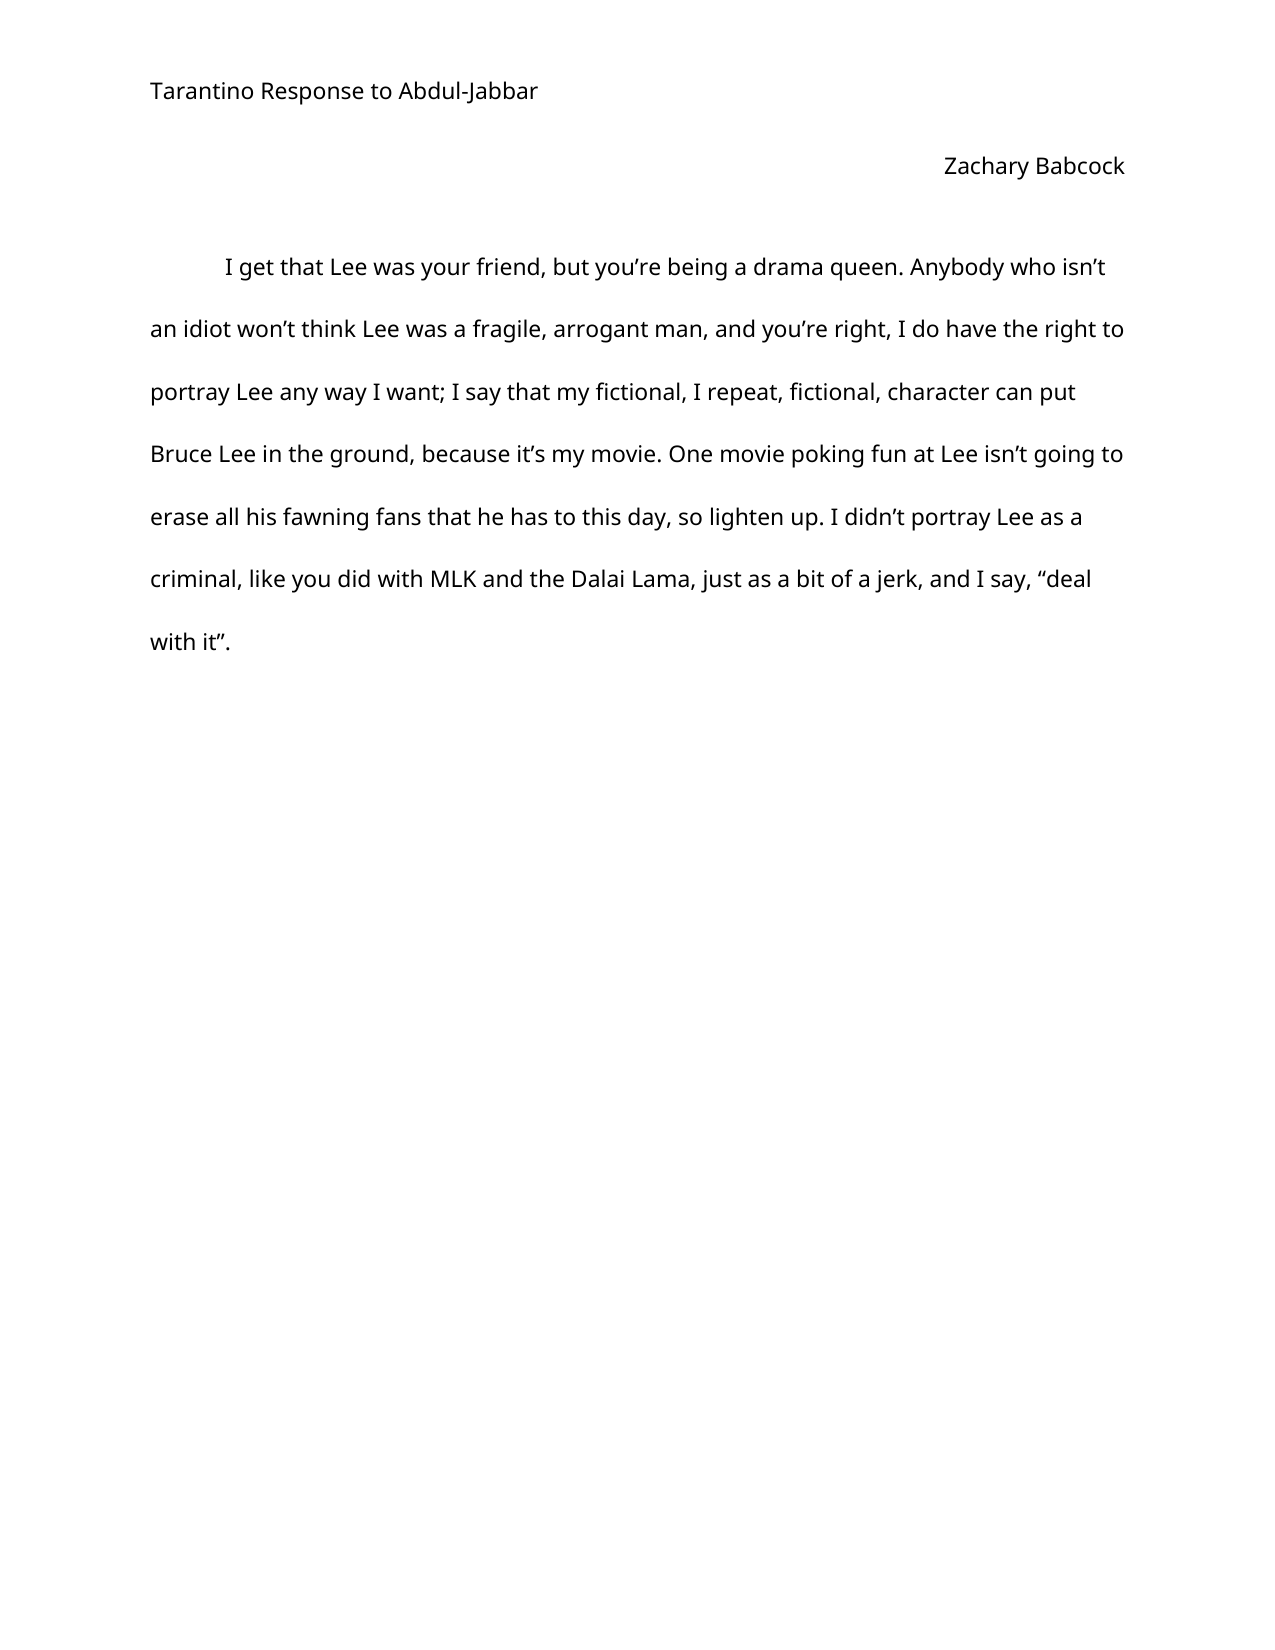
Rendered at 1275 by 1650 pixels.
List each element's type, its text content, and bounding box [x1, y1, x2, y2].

text Zachary Babcock [150, 150, 1125, 181]
text I get that Lee was your friend, but you’re being a drama queen. Anybody who isn’t an idiot won’t think Lee was a fragile, arrogant man, and you’re right, I do have the right to portray Lee any way I want; I say that my fictional, I repeat, fictional, character can put Bruce Lee in the ground, because it’s my movie. One movie poking fun at Lee isn’t going to erase all his fawning fans that he has to this day, so lighten up. I didn’t portray Lee as a criminal, like you did with MLK and the Dalai Lama, just as a bit of a jerk, and I say, “deal with it”. [150, 251, 1125, 657]
